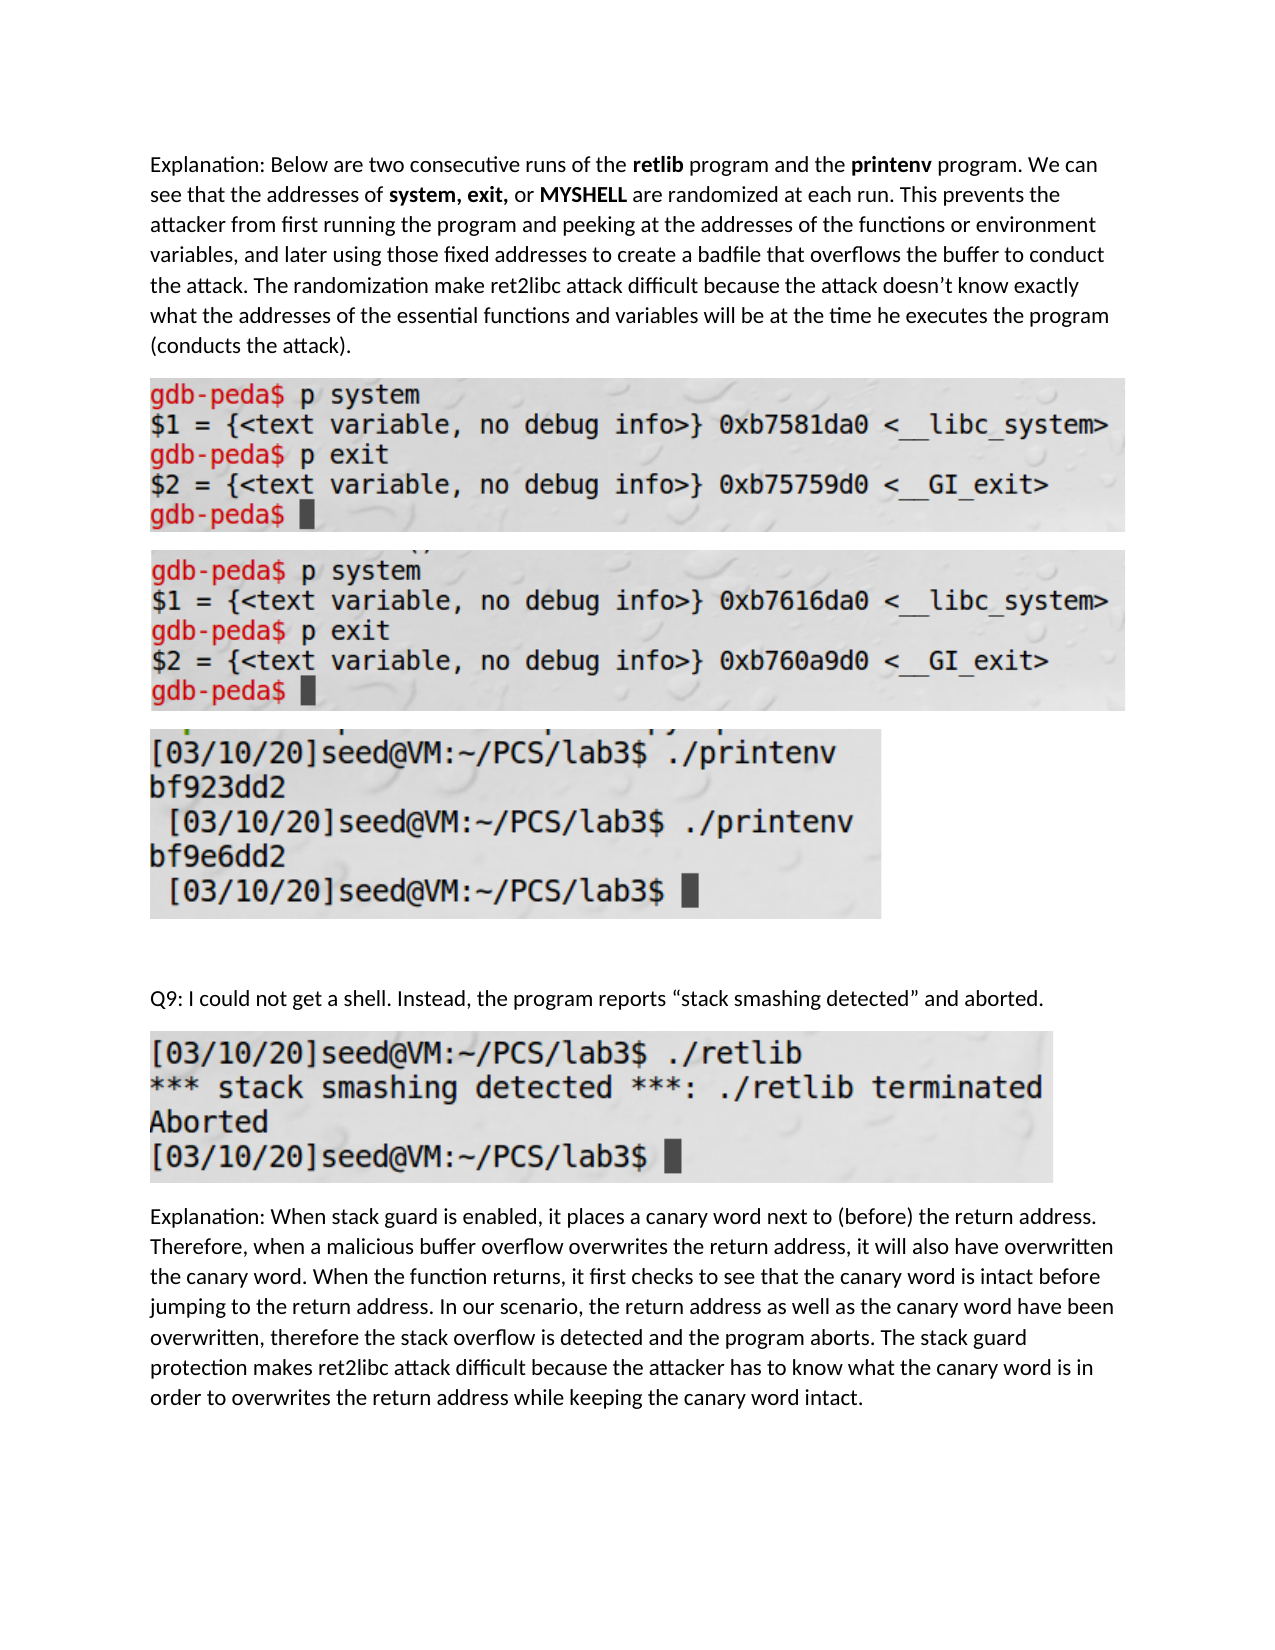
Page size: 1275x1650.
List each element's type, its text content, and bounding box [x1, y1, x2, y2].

picture [150, 550, 1125, 711]
picture [150, 729, 882, 919]
picture [150, 378, 1125, 532]
text Q9: I could not get a shell. Instead, the program reports “stack smashing detected” and aborted. [150, 984, 1125, 1012]
picture [150, 1031, 1054, 1183]
text Explanation: Below are two consecutive runs of the retlib program and the printenv program. We can see that the addresses of system, exit, or MYSHELL are randomized at each run. This prevents the attacker from first running the program and peeking at the addresses of the functions or environment variables, and later using those fixed addresses to create a badfile that overflows the buffer to conduct the attack. The randomization make ret2libc attack difficult because the attack doesn’t know exactly what the addresses of the essential functions and variables will be at the time he executes the program (conducts the attack). [150, 150, 1125, 359]
text Explanation: When stack guard is enabled, it places a canary word next to (before) the return address. Therefore, when a malicious buffer overflow overwrites the return address, it will also have overwritten the canary word. When the function returns, it first checks to see that the canary word is intact before jumping to the return address. In our scenario, the return address as well as the canary word have been overwritten, therefore the stack overflow is detected and the program aborts. The stack guard protection makes ret2libc attack difficult because the attacker has to know what the canary word is in order to overwrites the return address while keeping the canary word intact. [150, 1202, 1125, 1411]
